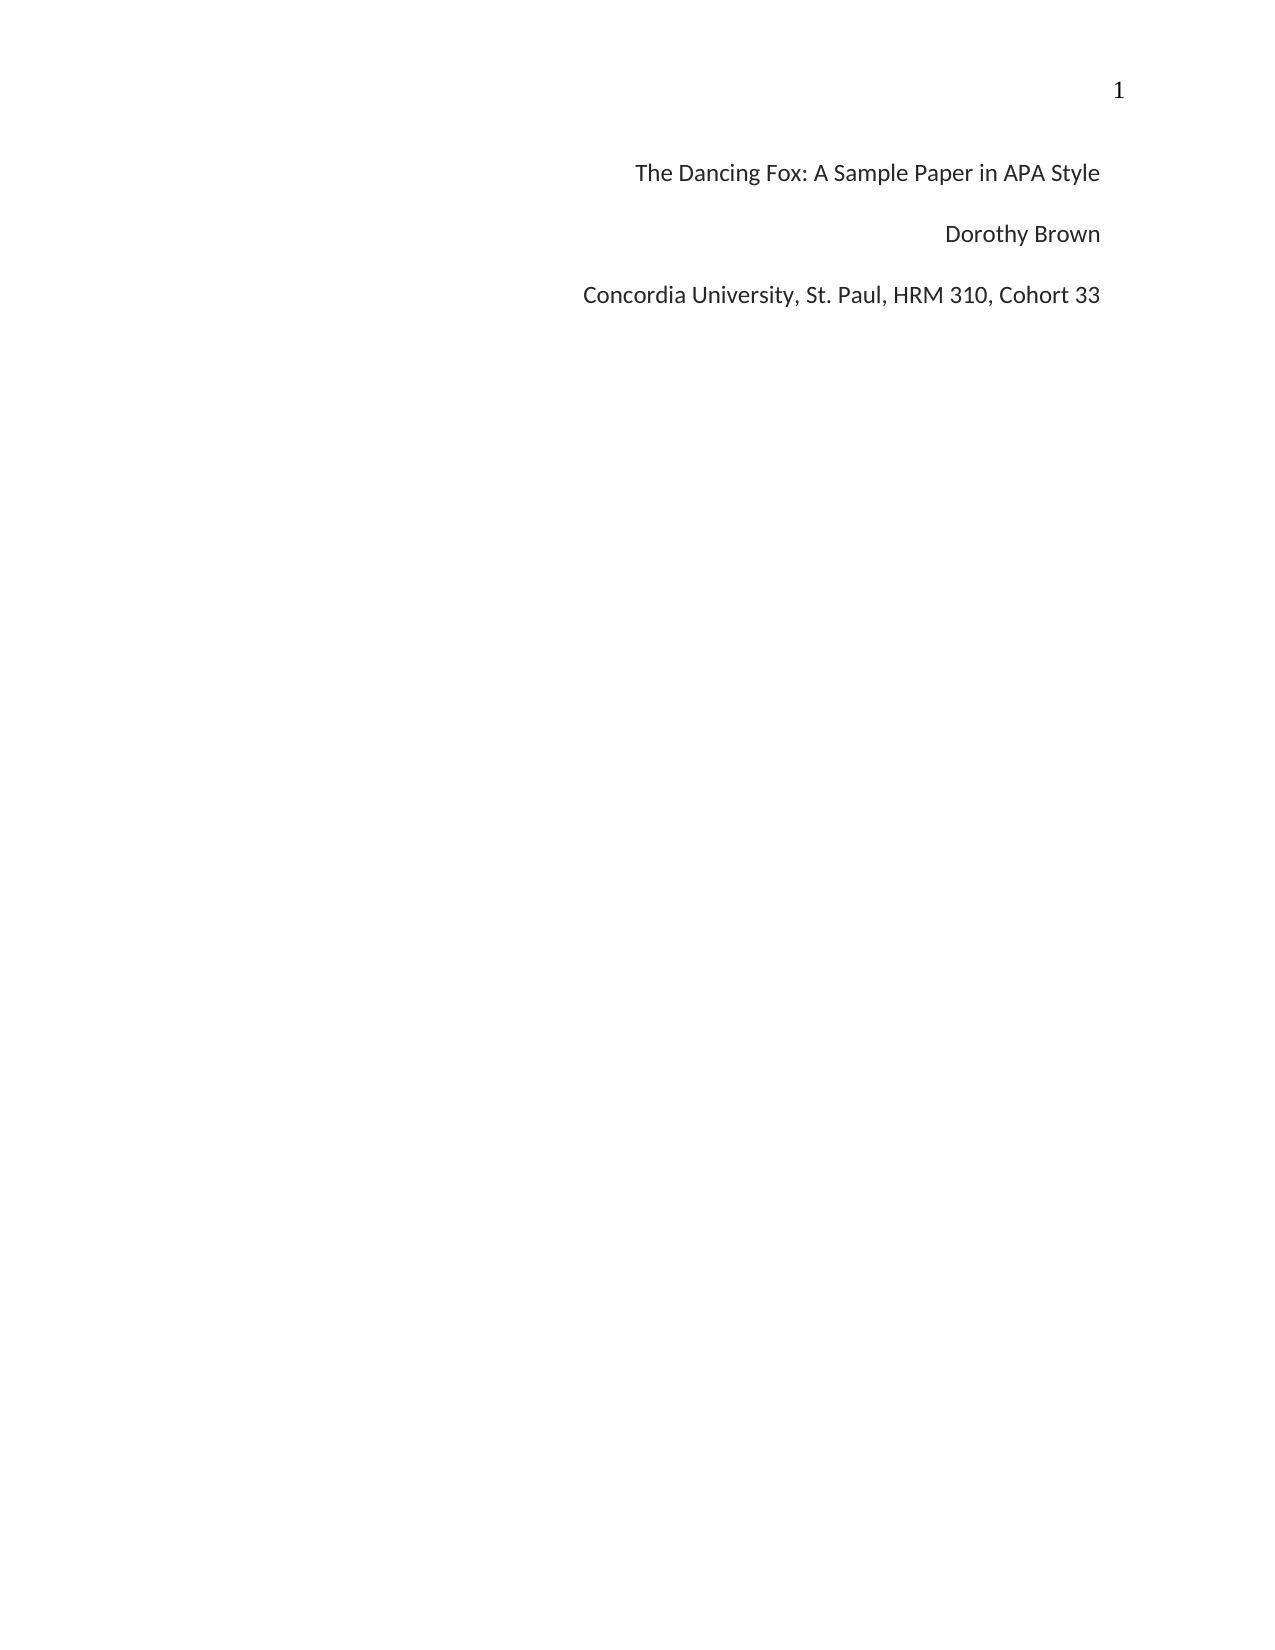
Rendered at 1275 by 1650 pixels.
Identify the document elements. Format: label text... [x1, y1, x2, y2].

text The Dancing Fox: A Sample Paper in APA Style Dorothy Brown Concordia University, St. Paul, HRM 310, Cohort 33 [150, 157, 1101, 310]
